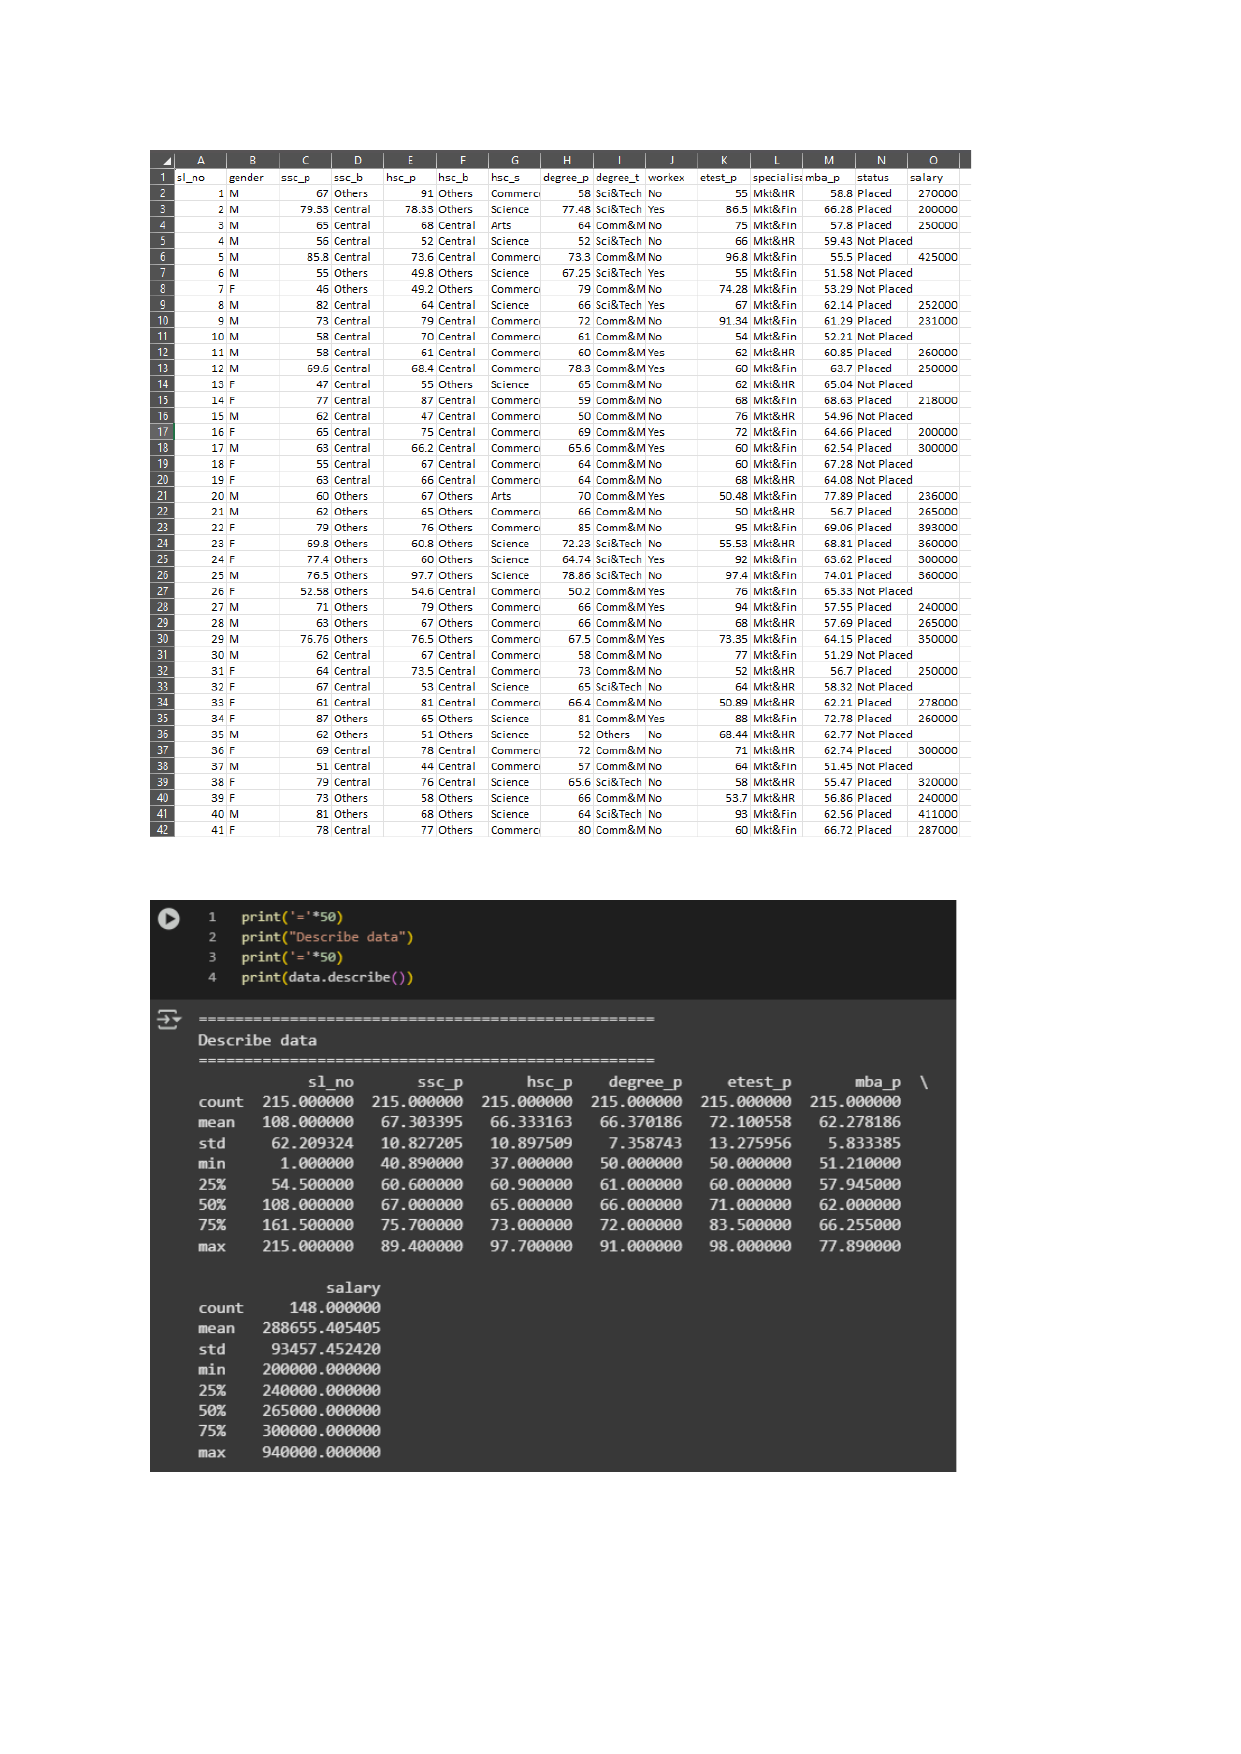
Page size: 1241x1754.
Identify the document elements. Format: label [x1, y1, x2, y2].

picture [150, 150, 972, 837]
picture [150, 900, 957, 1472]
